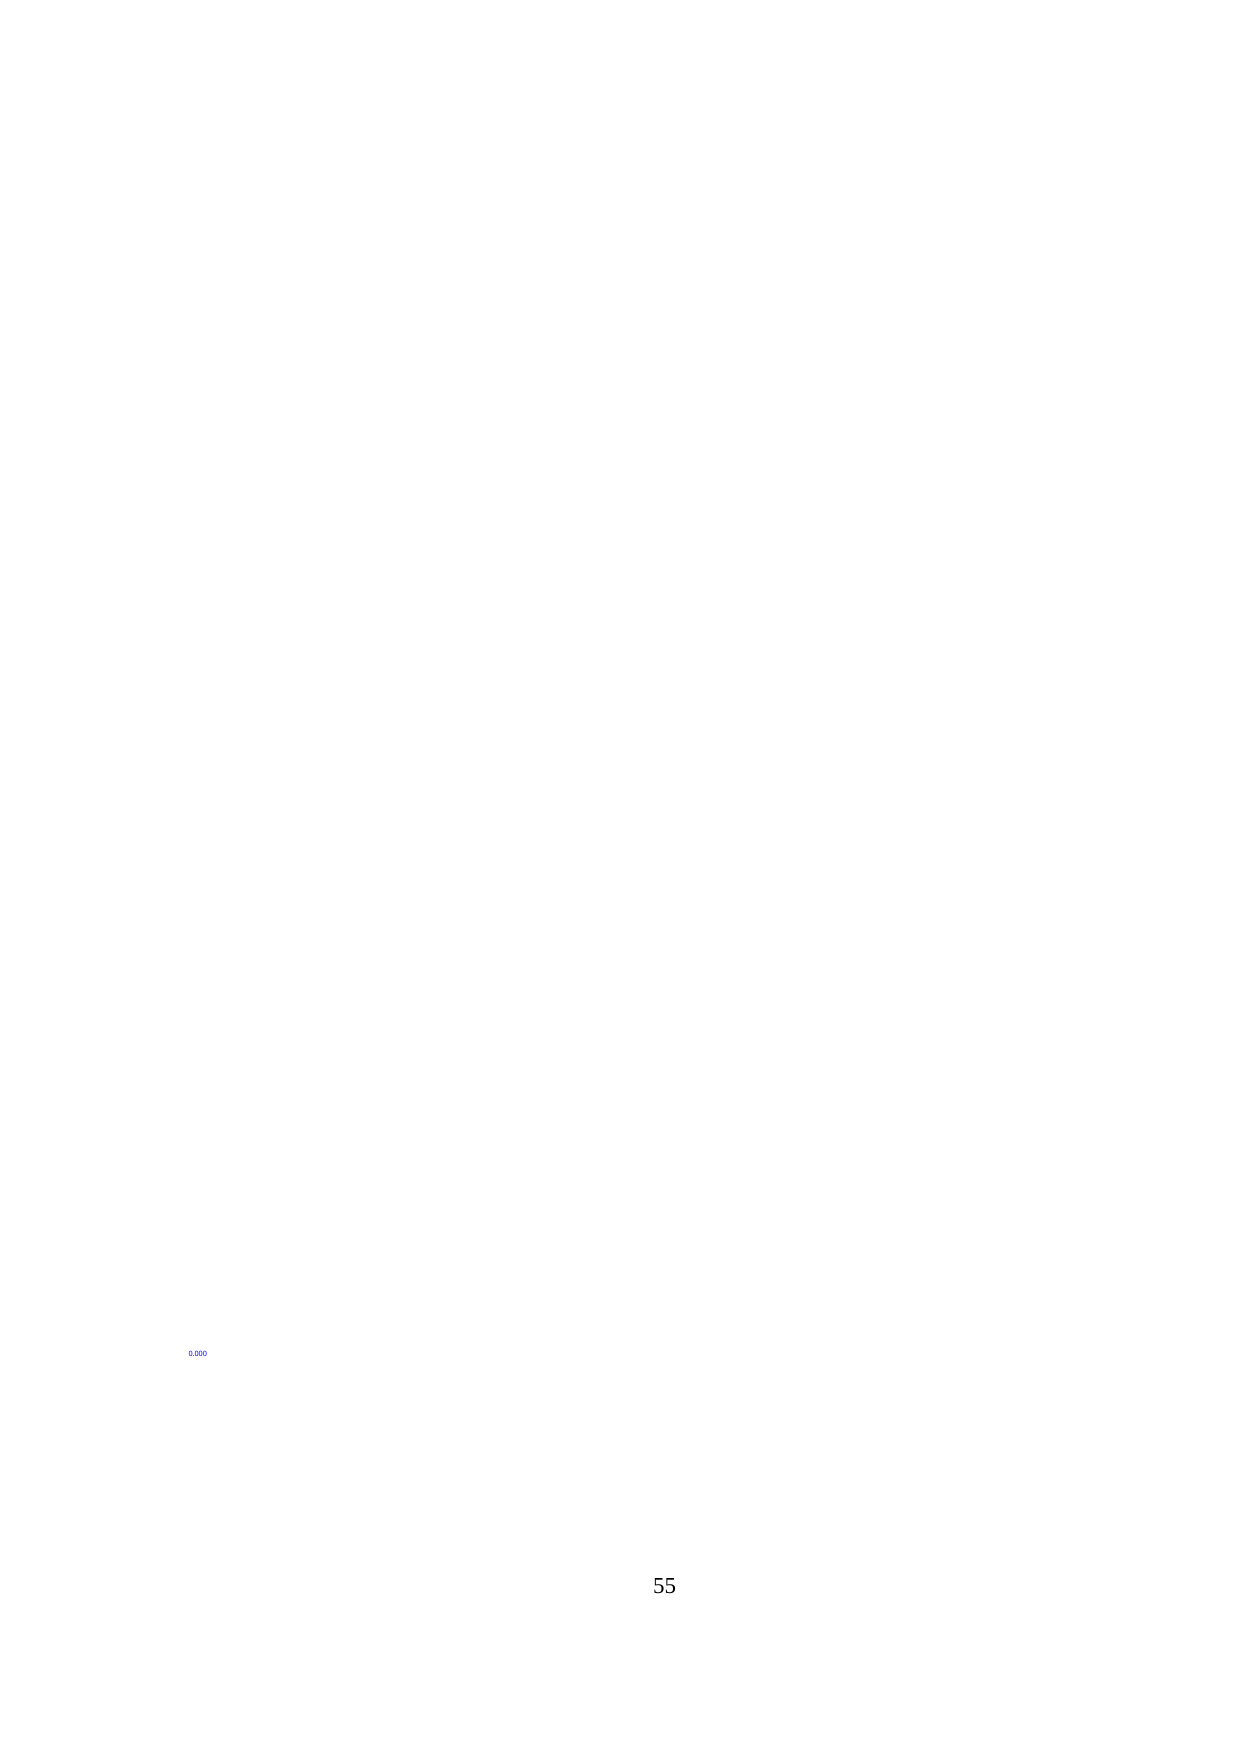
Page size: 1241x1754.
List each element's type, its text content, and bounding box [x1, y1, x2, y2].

text 0.000 [188, 108, 1165, 1571]
